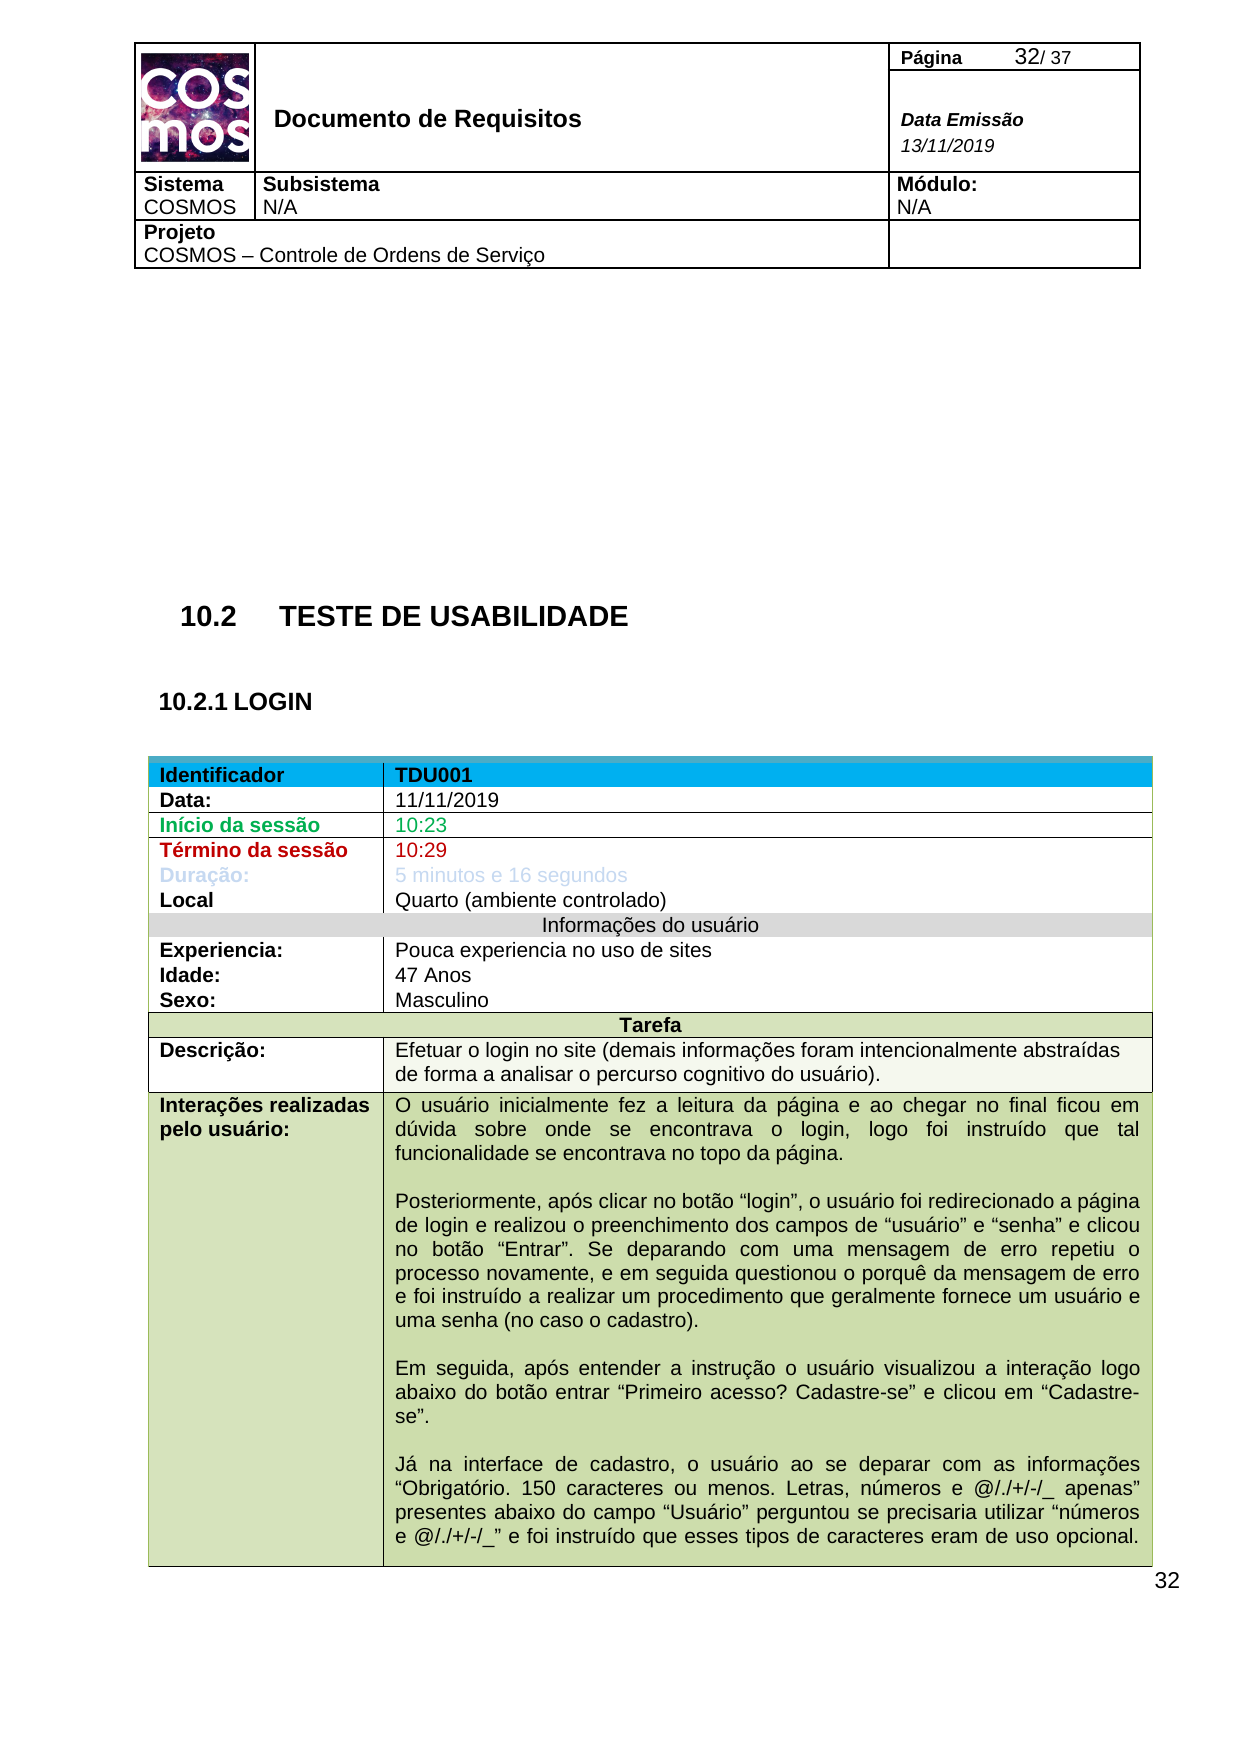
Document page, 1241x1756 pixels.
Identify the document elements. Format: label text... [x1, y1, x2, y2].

table_cell Descrição: [149, 1038, 383, 1092]
table_cell Interações realizadas pelo usuário: [149, 1093, 383, 1566]
table_cell Duração: [149, 863, 383, 887]
table_cell Término da sessão [149, 838, 383, 862]
table_cell Tarefa [149, 1013, 1152, 1037]
table_cell Quarto (ambiente controlado) [384, 888, 1152, 912]
table_header Identificador [149, 763, 383, 787]
table_cell Efetuar o login no site (demais informações foram intencionalmente abstraídas de forma a analisar o percurso cognitivo do usuário). [384, 1038, 1152, 1092]
table_header TDU001 [384, 763, 1152, 787]
picture [141, 53, 249, 162]
table_cell 5 minutos e 16 segundos [384, 863, 1152, 887]
table_cell Idade: [149, 963, 383, 987]
table_cell Data: [149, 788, 383, 812]
table_cell Local [149, 888, 383, 912]
table_cell Informações do usuário [149, 913, 1152, 937]
table_cell 10:29 [384, 838, 1152, 862]
table_cell 10:23 [384, 813, 1152, 837]
table_cell Experiencia: [149, 938, 383, 962]
table_cell 11/11/2019 [384, 788, 1152, 812]
table_cell 47 Anos [384, 963, 1152, 987]
subtitle LOGIN [158, 686, 1180, 715]
table_cell Masculino [384, 988, 1152, 1012]
table_cell Sexo: [149, 988, 383, 1012]
table_cell Início da sessão [149, 813, 383, 837]
table_cell Pouca experiencia no uso de sites [384, 938, 1152, 962]
subtitle TESTE DE USABILIDADE [180, 599, 1180, 633]
